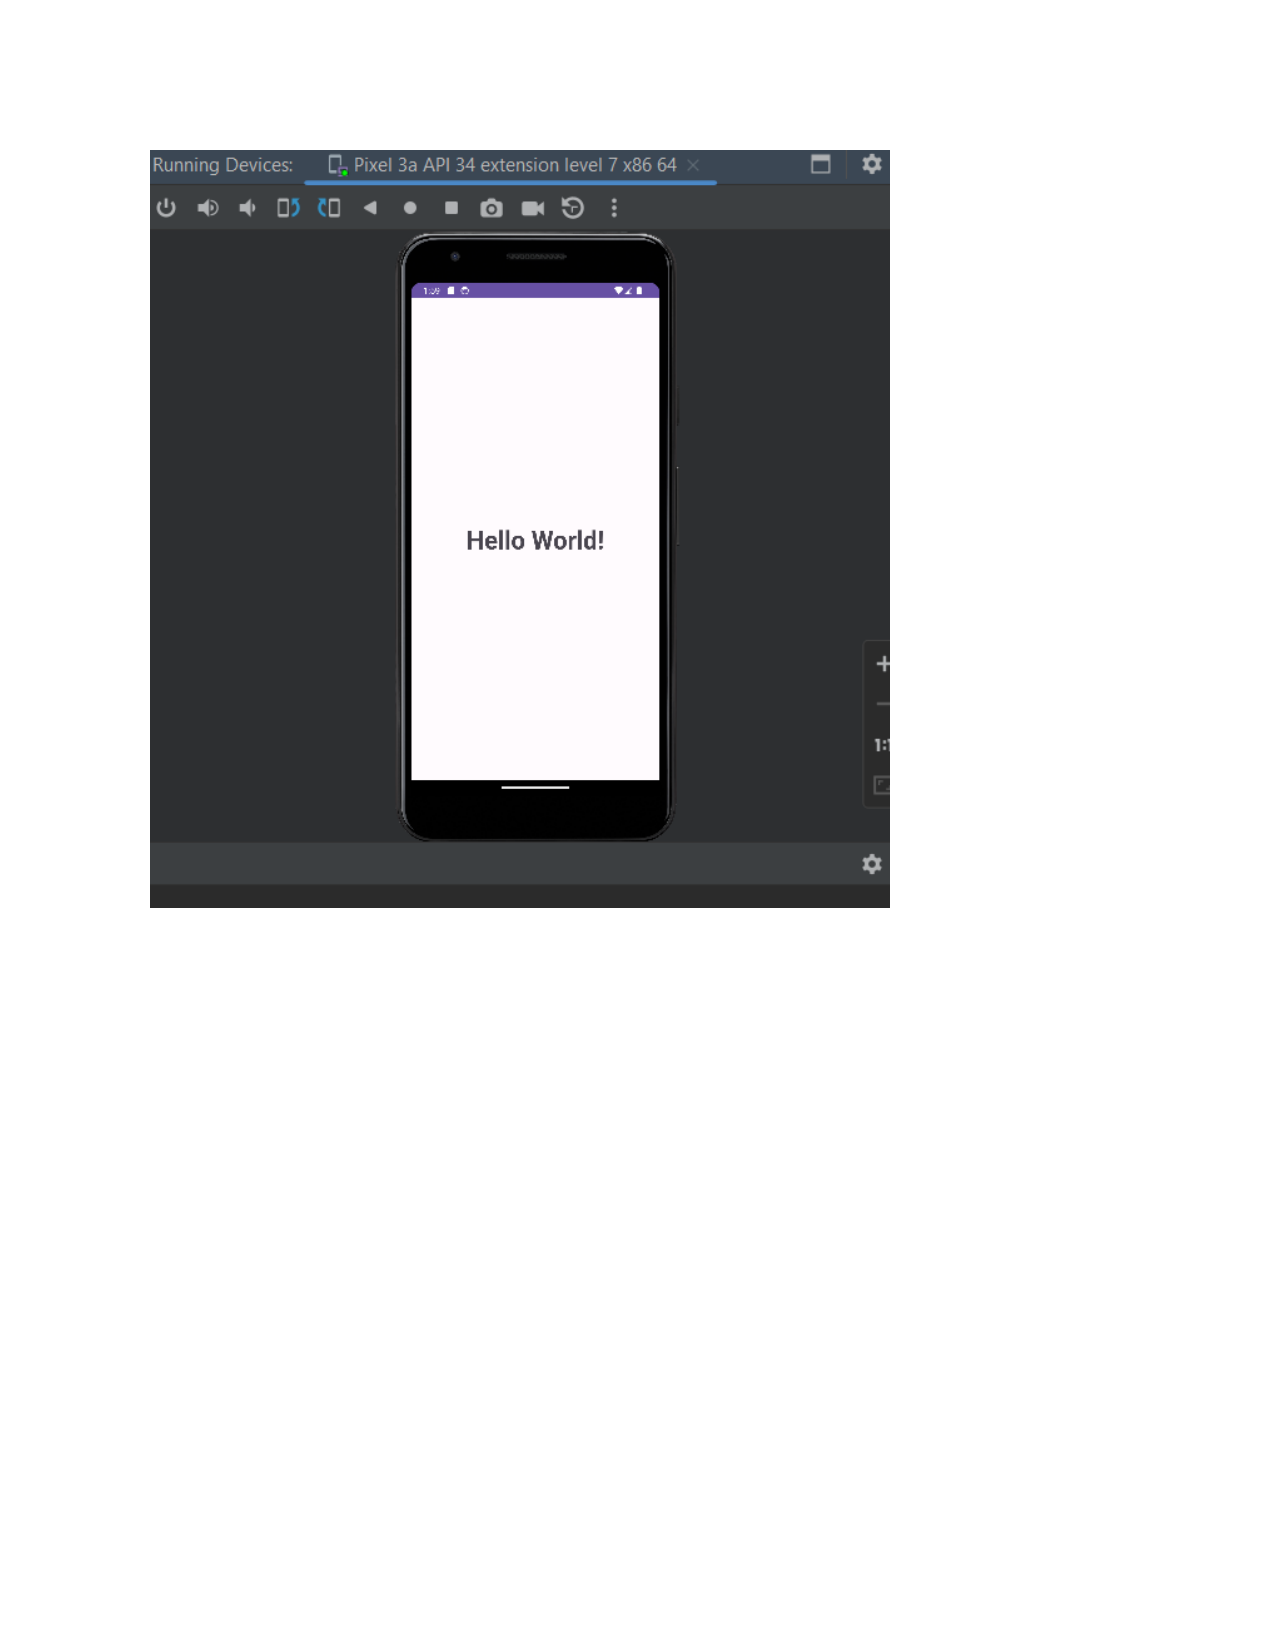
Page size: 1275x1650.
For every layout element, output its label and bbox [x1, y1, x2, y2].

picture [150, 150, 890, 908]
